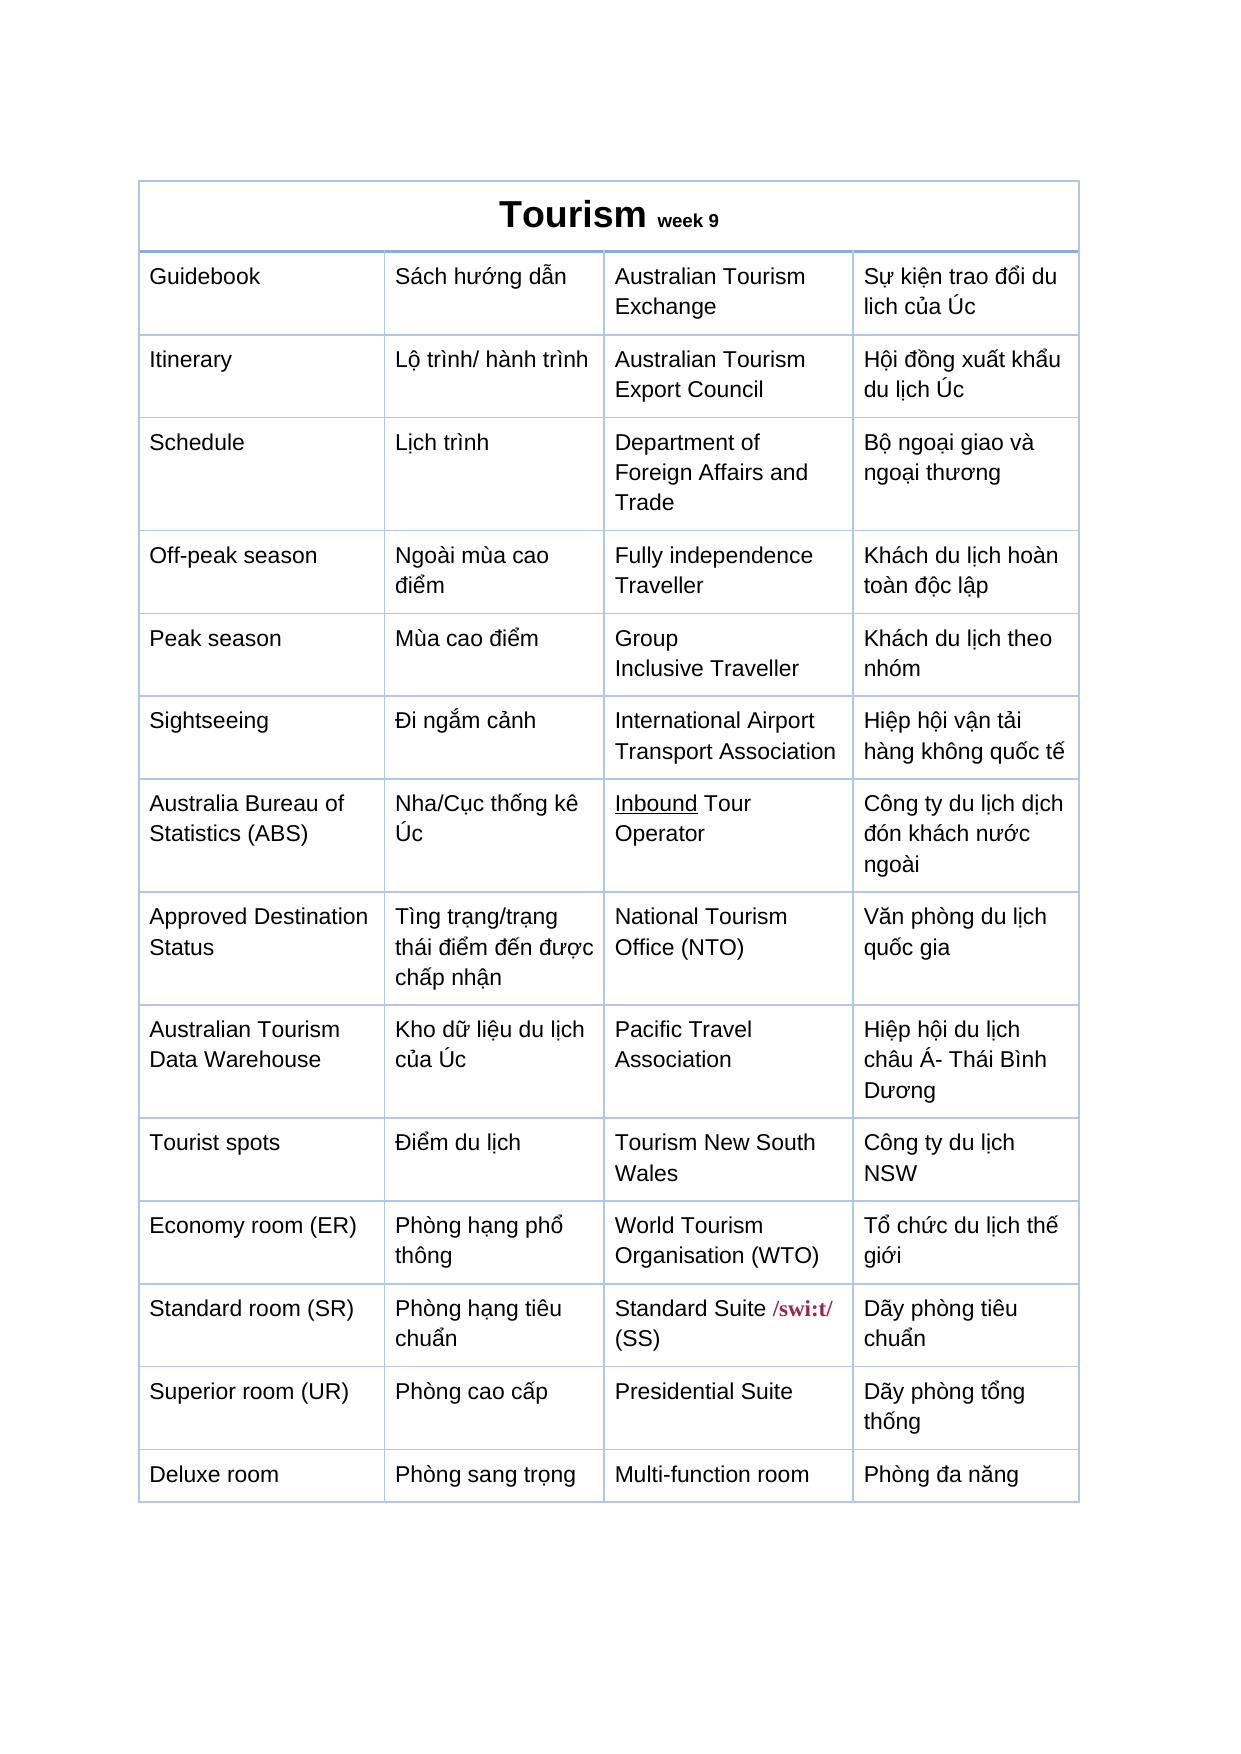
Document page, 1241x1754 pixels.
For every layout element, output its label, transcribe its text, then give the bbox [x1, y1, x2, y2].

table_cell Economy room (ER) [140, 1202, 384, 1283]
table_cell Multi-function room [605, 1450, 852, 1501]
table_cell Dãy phòng tiêu chuẩn [854, 1285, 1078, 1366]
table_cell Pacific Travel Association [605, 1006, 852, 1117]
table_cell Peak season [140, 614, 384, 695]
table_cell Hiệp hội du lịch châu Á- Thái Bình Dương [854, 1006, 1078, 1117]
table_cell Lịch trình [385, 418, 603, 530]
table_cell Guidebook [140, 253, 384, 334]
table_cell Deluxe room [140, 1450, 384, 1501]
table_cell Ngoài mùa cao điểm [385, 531, 603, 613]
table_cell Approved Destination Status [140, 893, 384, 1004]
table_cell Australia Bureau of Statistics (ABS) [140, 780, 384, 891]
table_cell Department of Foreign Affairs and Trade [605, 418, 852, 530]
table_cell Australian Tourism Export Council [605, 336, 852, 417]
table_cell Phòng cao cấp [385, 1367, 603, 1449]
table_cell Tổ chức du lịch thế giới [854, 1202, 1078, 1283]
table_cell Standard room (SR) [140, 1285, 384, 1366]
table_cell World Tourism Organisation (WTO) [605, 1202, 852, 1283]
table_cell Hội đồng xuất khẩu du lịch Úc [854, 336, 1078, 417]
table_cell Dãy phòng tổng thống [854, 1367, 1078, 1449]
table_cell Sách hướng dẫn [385, 253, 603, 334]
table_header Tourism week 9 [140, 182, 1078, 249]
table_cell Khách du lịch hoàn toàn độc lập [854, 531, 1078, 613]
table_cell Australian Tourism Data Warehouse [140, 1006, 384, 1117]
table_cell Schedule [140, 418, 384, 530]
table_cell Đi ngắm cảnh [385, 697, 603, 778]
table_cell Văn phòng du lịch quốc gia [854, 893, 1078, 1004]
table_cell Lộ trình/ hành trình [385, 336, 603, 417]
table_cell Tourism New South Wales [605, 1119, 852, 1200]
table_cell Khách du lịch theo nhóm [854, 614, 1078, 695]
table_cell Bộ ngoại giao và ngoại thương [854, 418, 1078, 530]
table_cell International Airport Transport Association [605, 697, 852, 778]
table_cell Group Inclusive Traveller [605, 614, 852, 695]
table_cell Kho dữ liệu du lịch của Úc [385, 1006, 603, 1117]
table_cell Sightseeing [140, 697, 384, 778]
table_cell Mùa cao điểm [385, 614, 603, 695]
table_cell Australian Tourism Exchange [605, 253, 852, 334]
table_cell Hiệp hội vận tải hàng không quốc tế [854, 697, 1078, 778]
table_cell National Tourism Office (NTO) [605, 893, 852, 1004]
table_cell Phòng đa năng [854, 1450, 1078, 1501]
table_cell Tìng trạng/trạng thái điểm đến được chấp nhận [385, 893, 603, 1004]
table_cell Itinerary [140, 336, 384, 417]
table_cell Sự kiện trao đổi du lich của Úc [854, 253, 1078, 334]
table_cell Tourist spots [140, 1119, 384, 1200]
table_cell Phòng hạng phổ thông [385, 1202, 603, 1283]
table_cell Standard Suite /swi:t/ (SS) [605, 1285, 852, 1366]
table_cell Phòng sang trọng [385, 1450, 603, 1501]
table_cell Off-peak season [140, 531, 384, 613]
table_cell Phòng hạng tiêu chuẩn [385, 1285, 603, 1366]
table_cell Fully independence Traveller [605, 531, 852, 613]
table_cell Công ty du lịch dịch đón khách nước ngoài [854, 780, 1078, 891]
table_cell Điểm du lịch [385, 1119, 603, 1200]
table_cell Công ty du lịch NSW [854, 1119, 1078, 1200]
table_cell Superior room (UR) [140, 1367, 384, 1449]
table_cell Presidential Suite [605, 1367, 852, 1449]
table_cell Nha/Cục thống kê Úc [385, 780, 603, 891]
table_cell Inbound Tour Operator [605, 780, 852, 891]
